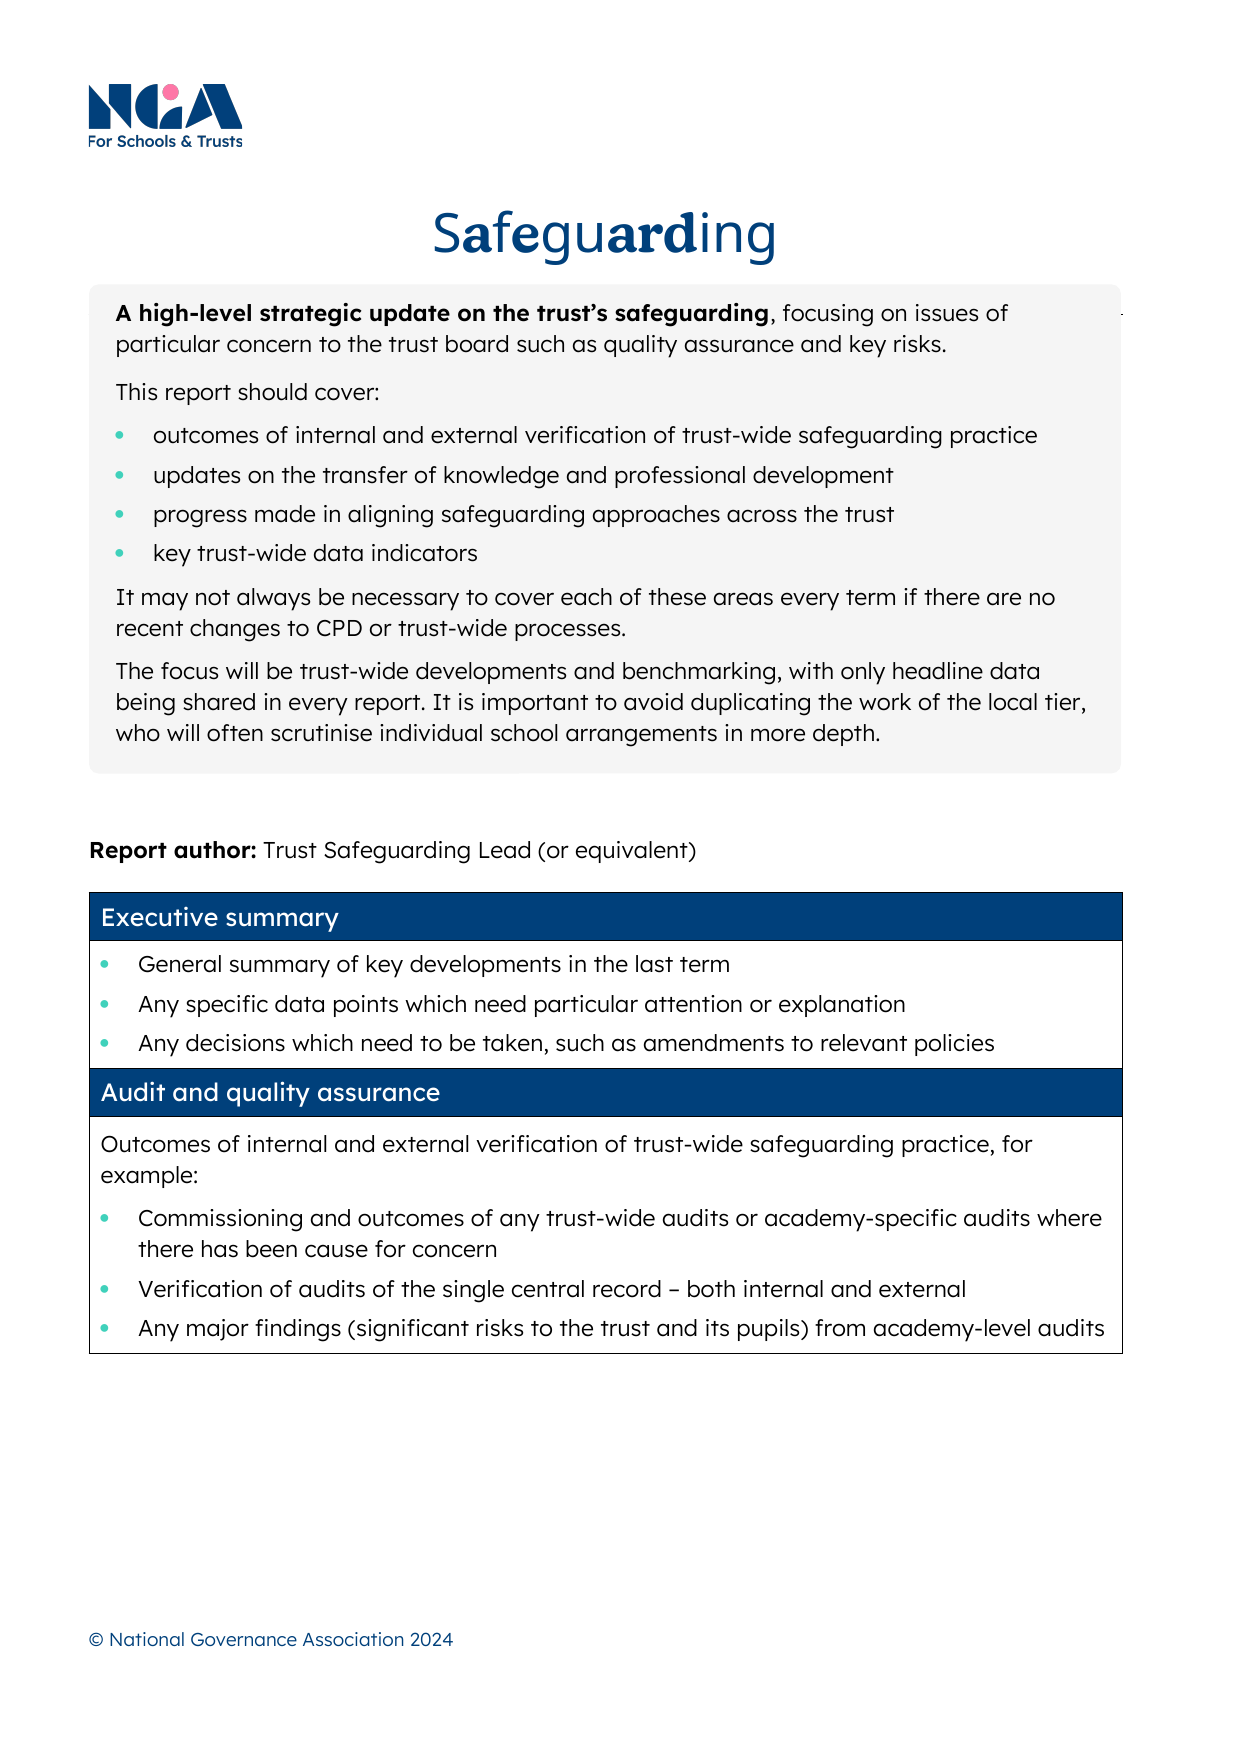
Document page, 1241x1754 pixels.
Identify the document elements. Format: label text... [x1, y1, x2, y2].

text Report author: Trust Safeguarding Lead (or equivalent) [89, 315, 1123, 864]
table_header Executive summary [90, 893, 1122, 940]
table_cell Outcomes of internal and external verification of trust-wide safeguarding practice, for example: Commissioning and outcomes of any trust-wide audits or academy-specific audits where there has been cause for concern Verification of audits of the single central record – both internal and external Any major findings (significant risks to the trust and its pupils) from academy-level audits [90, 1117, 1122, 1352]
table_cell General summary of key developments in the last term Any specific data points which need particular attention or explanation Any decisions which need to be taken, such as amendments to relevant policies [90, 941, 1122, 1067]
table_cell Audit and quality assurance [90, 1069, 1122, 1116]
subtitle Safeguarding [89, 198, 1123, 264]
